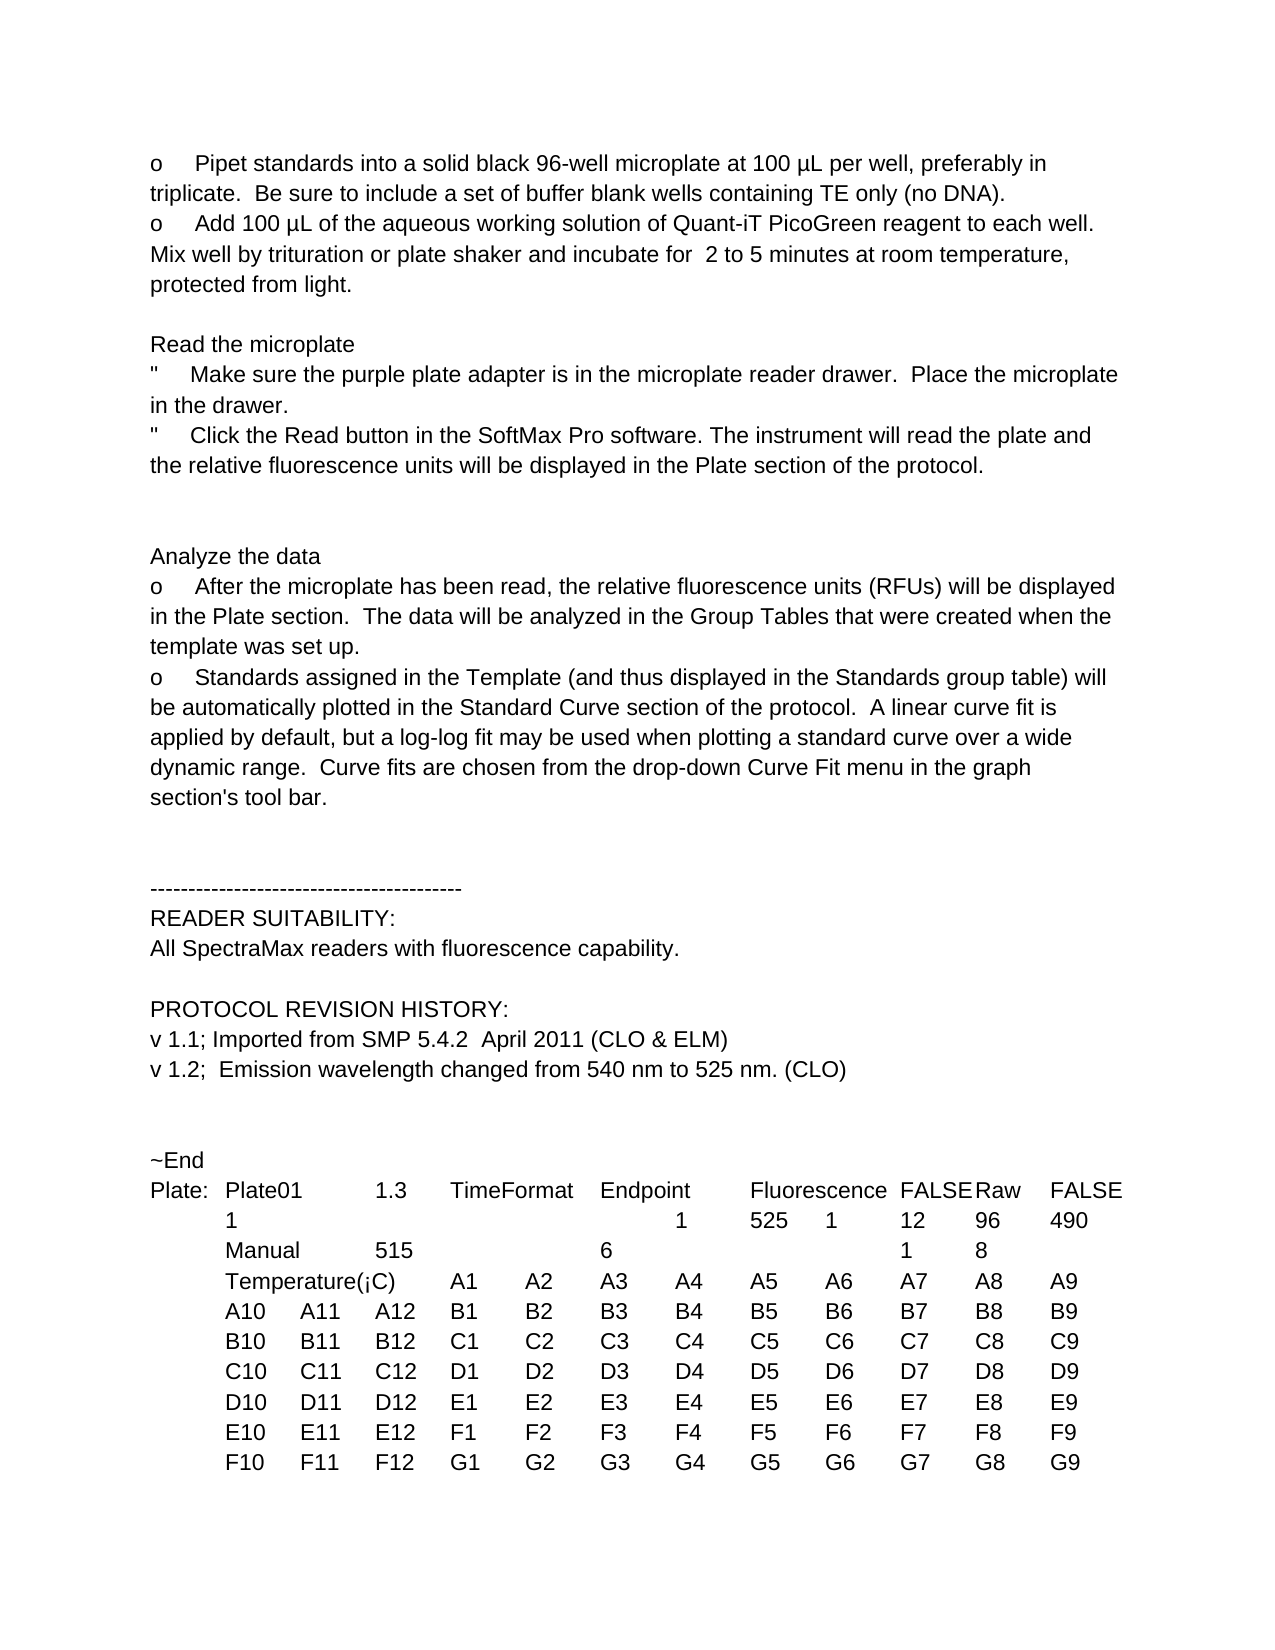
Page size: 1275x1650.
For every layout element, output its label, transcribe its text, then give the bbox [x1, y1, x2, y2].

text o Pipet standards into a solid black 96-well microplate at 100 µL per well, preferably in triplicate. Be sure to include a set of buffer blank wells containing TE only (no DNA). [150, 150, 1125, 207]
text o Add 100 µL of the aqueous working solution of Quant-iT PicoGreen reagent to each well. Mix well by trituration or plate shaker and incubate for 2 to 5 minutes at room temperature, protected from light. [150, 210, 1125, 297]
text Plate: Plate01 1.3 TimeFormat Endpoint Fluorescence FALSE Raw FALSE 1 1 525 1 12 96 490 Manual 515 6 1 8 [150, 1177, 1125, 1264]
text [150, 1268, 1125, 1475]
text PROTOCOL REVISION HISTORY: [150, 996, 1125, 1022]
text " Make sure the purple plate adapter is in the microplate reader drawer. Place the microplate in the drawer. [150, 361, 1125, 418]
text READER SUITABILITY: [150, 905, 1125, 932]
text All SpectraMax readers with fluorescence capability. [150, 935, 1125, 962]
text " Click the Read button in the SoftMax Pro software. The instrument will read the plate and the relative fluorescence units will be displayed in the Plate section of the protocol. [150, 422, 1125, 478]
text Analyze the data [150, 543, 1125, 569]
text o Standards assigned in the Template (and thus displayed in the Standards group table) will be automatically plotted in the Standard Curve section of the protocol. A linear curve fit is applied by default, but a log-log fit may be used when plotting a standard curve over a wide dynamic range. Curve fits are chosen from the drop-down Curve Fit menu in the graph section's tool bar. [150, 663, 1125, 811]
text ----------------------------------------- [150, 875, 1125, 901]
text o After the microplate has been read, the relative fluorescence units (RFUs) will be displayed in the Plate section. The data will be analyzed in the Group Tables that were created when the template was set up. [150, 573, 1125, 660]
text Read the microplate [150, 331, 1125, 358]
text v 1.1; Imported from SMP 5.4.2 April 2011 (CLO & ELM) [150, 1026, 1125, 1052]
text ~End [150, 1147, 1125, 1173]
text v 1.2; Emission wavelength changed from 540 nm to 525 nm. (CLO) [150, 1056, 1125, 1083]
